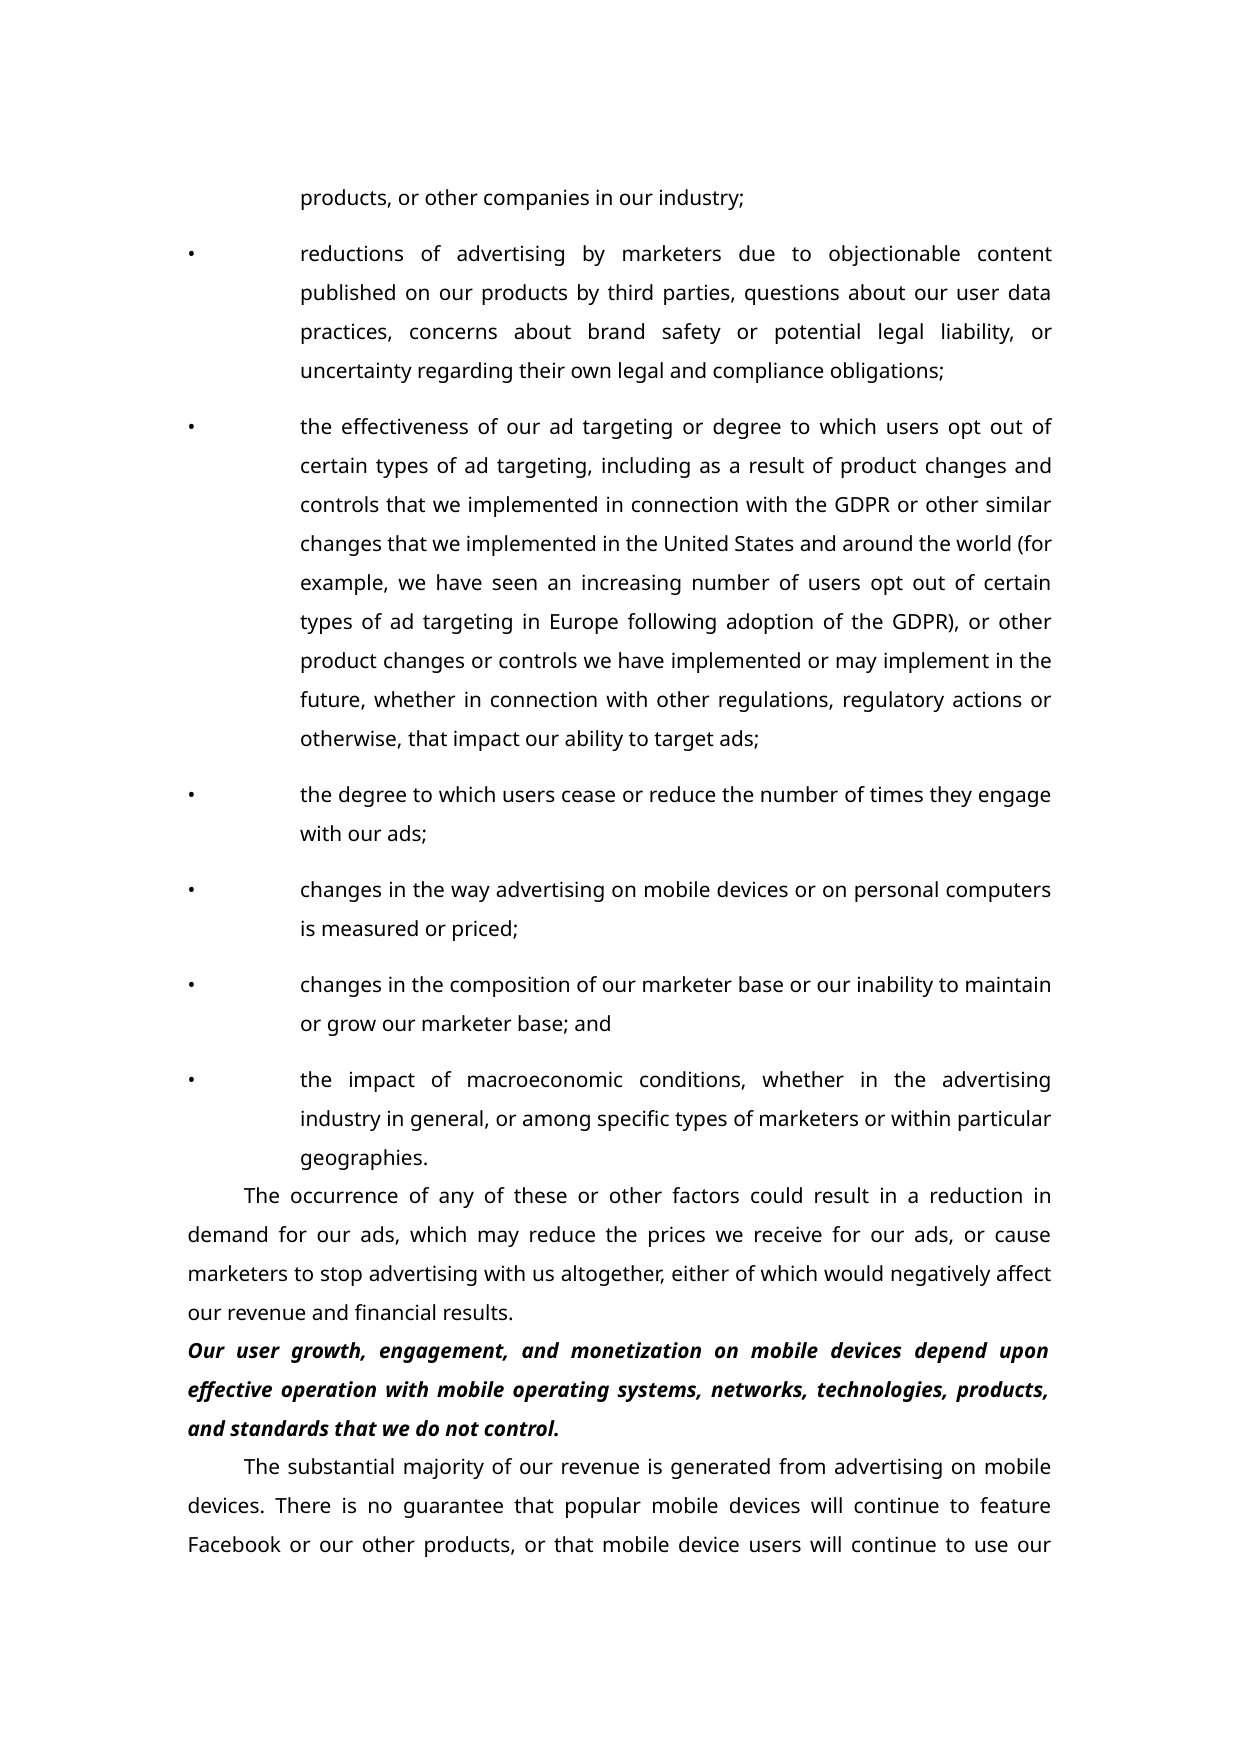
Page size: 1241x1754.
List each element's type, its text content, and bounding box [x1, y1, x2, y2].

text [187, 1450, 1053, 1561]
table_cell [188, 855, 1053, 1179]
text Our user growth, engagement, and monetization on mobile devices depend upon effective operation with mobile operating systems, networks, technologies, products, and standards that we do not control. [187, 1334, 1053, 1444]
text The occurrence of any of these or other factors could result in a reduction in demand for our ads, which may reduce the prices we receive for our ads, or cause marketers to stop advertising with us altogether, either of which would negatively affect our revenue and financial results. [187, 1179, 1053, 1328]
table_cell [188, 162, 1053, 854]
